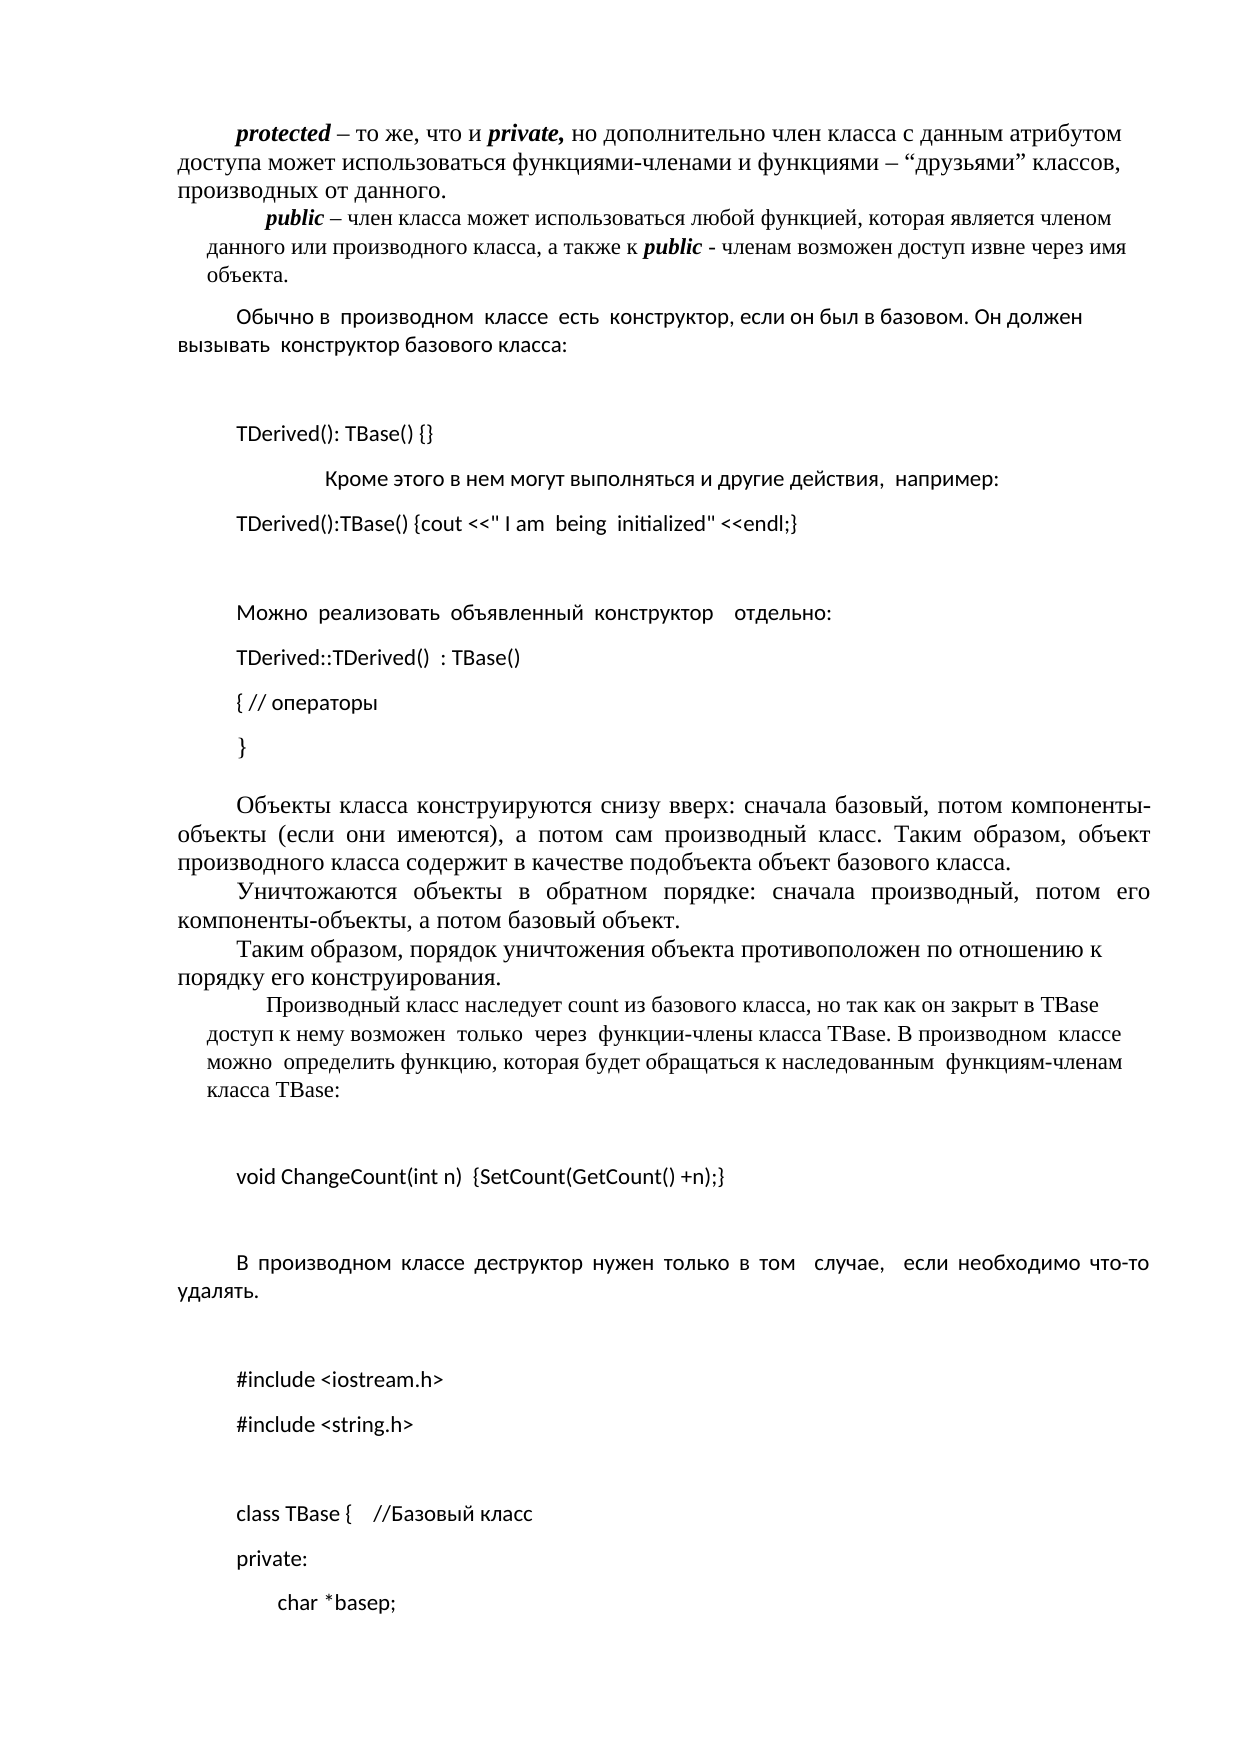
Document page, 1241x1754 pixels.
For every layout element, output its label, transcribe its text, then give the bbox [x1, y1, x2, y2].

text TDerived::TDerived() : TBase() [177, 643, 1152, 671]
text private: [177, 1544, 1152, 1572]
text public – член класса может использоваться любой функцией, которая является членом данного или производного класса, а также к public - членам возможен доступ извне через имя объекта. [207, 204, 1152, 288]
text } [177, 732, 1152, 761]
text protected – то же, что и private, но дополнительно член класса с данным атрибутом доступа может использоваться функциями-членами и функциями – “друзьями” классов, производных от данного. [177, 118, 1152, 204]
text Объекты класса конструируются снизу вверх: сначала базовый, потом компоненты-объекты (если они имеются), а потом сам производный класс. Таким образом, объект производного класса содержит в качестве подобъекта объект базового класса. [177, 790, 1152, 876]
text class TBase { //Базовый класс [177, 1499, 1152, 1527]
text Уничтожаются объекты в обратном порядке: сначала производный, потом его компоненты-объекты, а потом базовый объект. [177, 876, 1152, 934]
text TDerived():TBase() {cout <<" I am being initialized" <<endl;} [177, 509, 1152, 537]
text Обычно в производном классе есть конструктор, если он был в базовом. Он должен вызывать конструктор базового класса: [177, 302, 1152, 358]
text Производный класс наследует count из базового класса, но так как он закрыт в TBase доступ к нему возможен только через функции-члены класса TBase. В производном классе можно определить функцию, которая будет обращаться к наследованным функциям-членам класса TBase: [207, 991, 1152, 1103]
text #include <string.h> [177, 1410, 1152, 1438]
text Кроме этого в нем могут выполняться и другие действия, например: [177, 464, 1152, 492]
text TDerived(): TBase() {} [177, 419, 1152, 448]
text char *basep; [177, 1588, 1152, 1617]
text { // операторы [177, 688, 1152, 716]
text void ChangeCount(int n) {SetCount(GetCount() +n);} [177, 1162, 1152, 1190]
text Таким образом, порядок уничтожения объекта противоположен по отношению к порядку его конструирования. [177, 934, 1152, 991]
text Можно реализовать объявленный конструктор отдельно: [177, 598, 1152, 626]
text В производном классе деструктор нужен только в том случае, если необходимо что-то удалять. [177, 1248, 1152, 1304]
text #include <iostream.h> [177, 1365, 1152, 1393]
